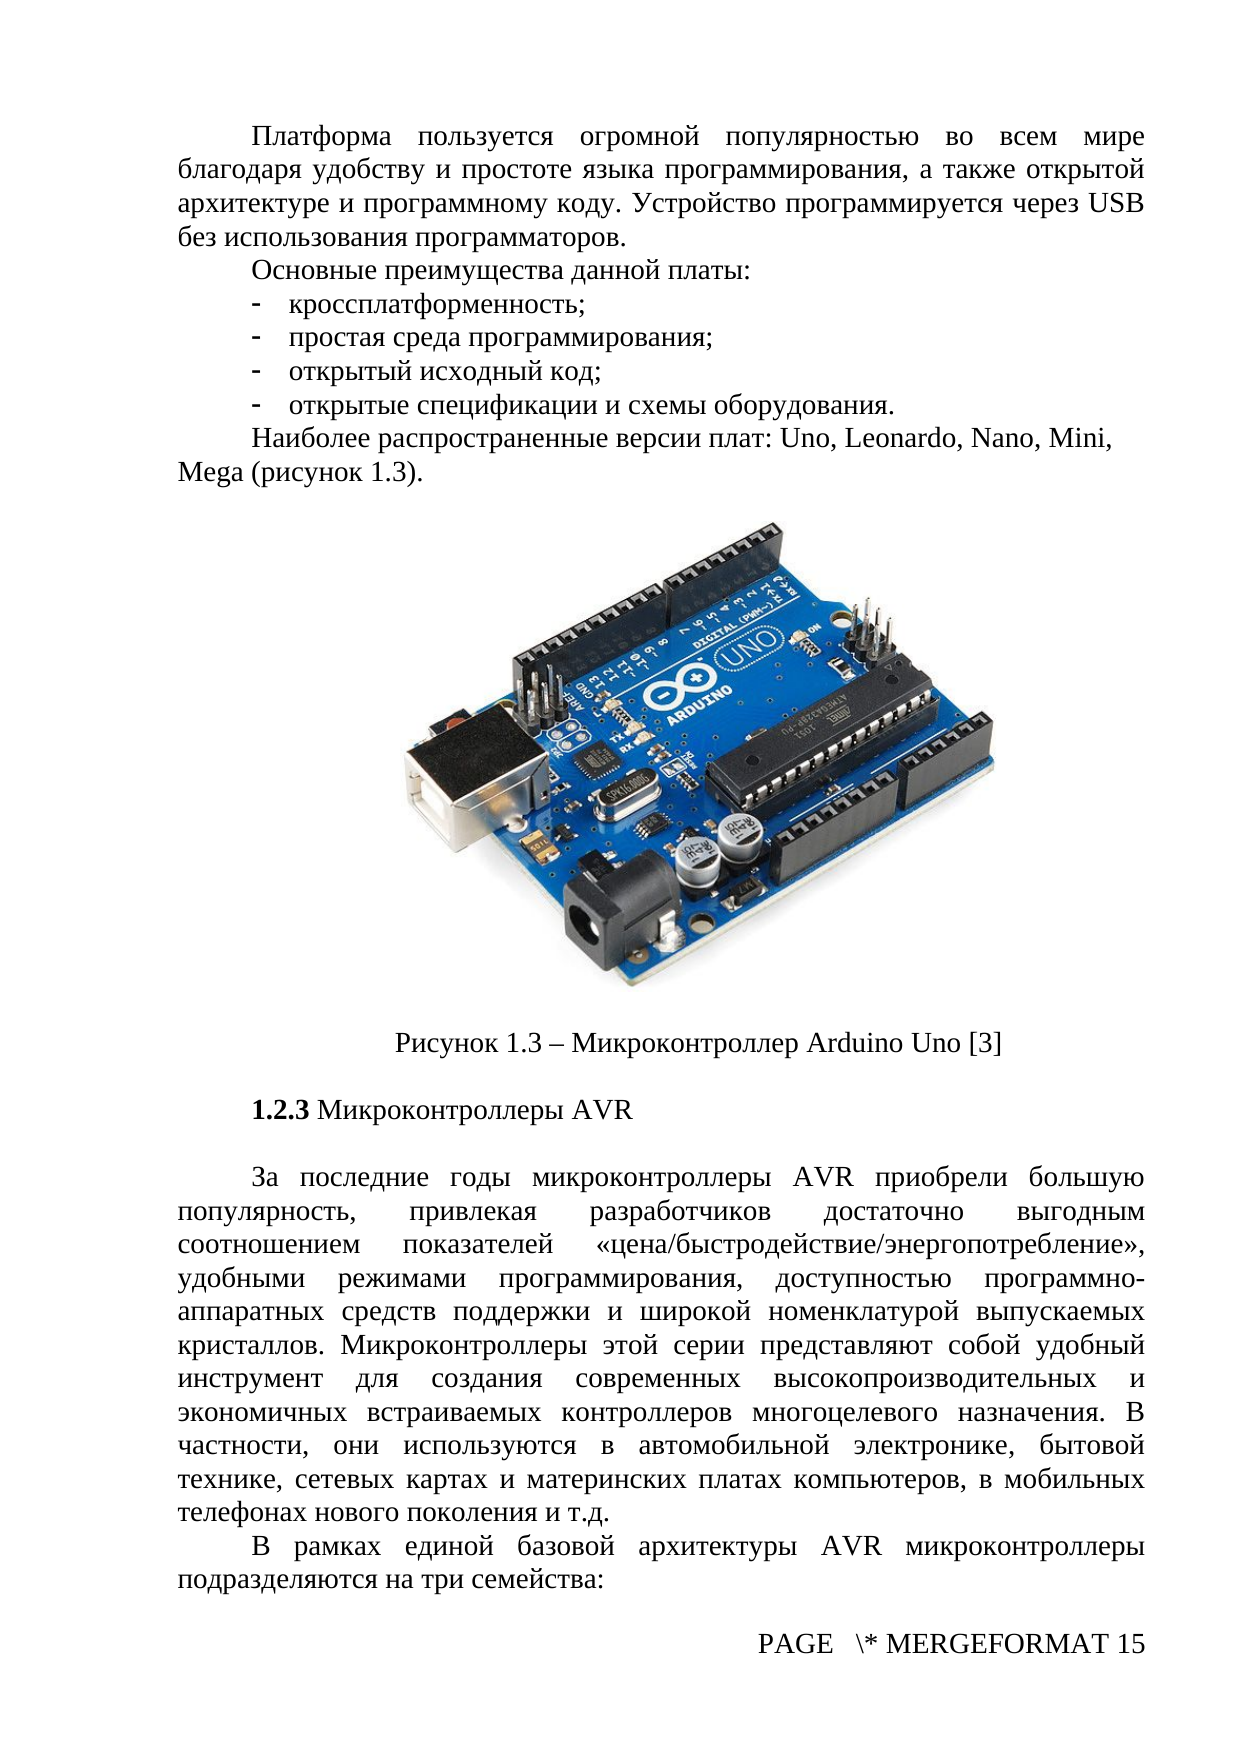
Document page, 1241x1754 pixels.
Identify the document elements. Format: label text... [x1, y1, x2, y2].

picture [400, 521, 997, 992]
text 1.2.3 Микроконтроллеры AVR [177, 1092, 1146, 1126]
list простая среда программирования; [251, 319, 1146, 353]
list кроссплатформенность; [251, 286, 1146, 319]
text Mega (рисунок 1.3). [177, 454, 1146, 487]
text В рамках единой базовой архитектуры AVR микроконтроллеры подразделяются на три семейства: [177, 1528, 1146, 1595]
text Наиболее распространенные версии плат: Uno, Leonardo, Nano, Mini, [177, 420, 1146, 454]
text Рисунок 1.3 – Микроконтроллер Arduino Uno [3] [177, 1025, 1146, 1058]
list открытые спецификации и схемы оборудования. [251, 387, 1146, 420]
list открытый исходный код; [251, 353, 1146, 387]
text За последние годы микроконтроллеры AVR приобрели большую популярность, привлекая разработчиков достаточно выгодным соотношением показателей «цена/быстродействие/энергопотребление», удобными режимами программирования, доступностью программно-аппаратных средств поддержки и широкой номенклатурой выпускаемых кристаллов. Микроконтроллеры этой серии представляют собой удобный инструмент для создания современных высокопроизводительных и экономичных встраиваемых контроллеров многоцелевого назначения. В частности, они используются в автомобильной электронике, бытовой технике, сетевых картах и материнских платах компьютеров, в мобильных телефонах нового поколения и т.д. [177, 1159, 1146, 1528]
text Основные преимущества данной платы: [177, 252, 1146, 286]
